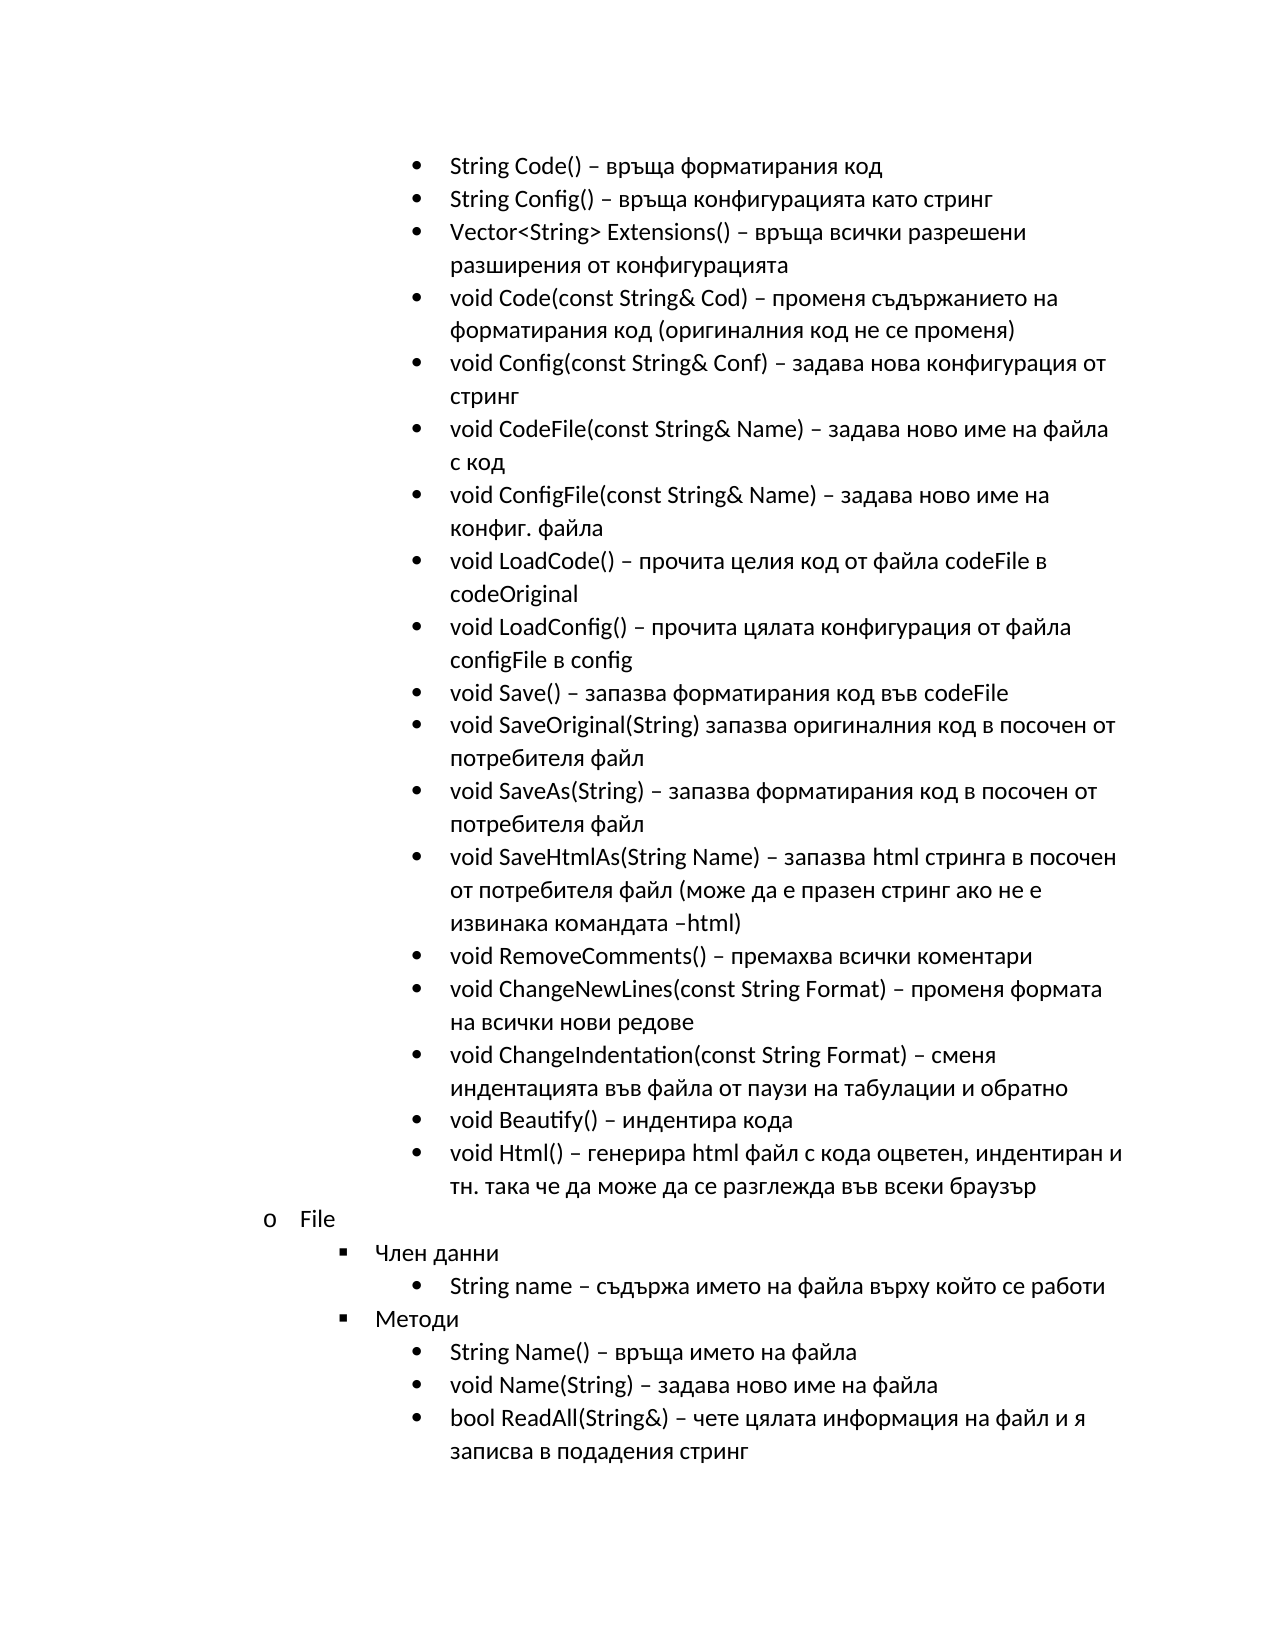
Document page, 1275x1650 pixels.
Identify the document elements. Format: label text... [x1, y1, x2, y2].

list File [262, 1203, 1125, 1235]
list Методи [337, 1303, 1125, 1334]
list String name – съдържа името на файла върху който се работи [412, 1271, 1125, 1301]
list void Beautify() – индентира кода [412, 1104, 1125, 1135]
list void RemoveComments() – премахва всички коментари [412, 940, 1125, 971]
list Член данни [337, 1238, 1125, 1268]
list void SaveHtmlAs(String Name) – запазва html стринга в посочен от потребителя файл (може да е празен стринг ако не е извинака командата –html) [412, 841, 1125, 938]
list String Name() – връща името на файла [412, 1336, 1125, 1367]
list void Html() – генерира html файл с кода оцветен, индентиран и тн. така че да може да се разглежда във всеки браузър [412, 1137, 1125, 1201]
list String Code() – връща форматирания код [412, 150, 1125, 181]
list void ChangeIndentation(const String Format) – сменя индентацията във файла от паузи на табулации и обратно [412, 1039, 1125, 1102]
list void Save() – запазва форматирания код във codeFile [412, 677, 1125, 707]
list void SaveOriginal(String) запазва оригиналния код в посочен от потребителя файл [412, 709, 1125, 773]
list void LoadConfig() – прочита цялата конфигурация от файла configFile в config [412, 611, 1125, 674]
list void ConfigFile(const String& Name) – задава ново име на конфиг. файла [412, 479, 1125, 543]
list bool ReadAll(String&) – чете цялата информация на файл и я записва в подадения стринг [412, 1402, 1125, 1466]
list String Config() – връща конфигурацията като стринг [412, 183, 1125, 213]
list void Name(String) – задава ново име на файла [412, 1369, 1125, 1400]
list Vector<String> Extensions() – връща всички разрешени разширения от конфигурацията [412, 216, 1125, 279]
list void Code(const String& Cod) – променя съдържанието на форматирания код (оригиналния код не се променя) [412, 282, 1125, 345]
list void CodeFile(const String& Name) – задава ново име на файла с код [412, 413, 1125, 477]
list void LoadCode() – прочита целия код от файла codeFile в codeOriginal [412, 545, 1125, 608]
list void ChangeNewLines(const String Format) – променя формата на всички нови редове [412, 973, 1125, 1036]
list void SaveAs(String) – запазва форматирания код в посочен от потребителя файл [412, 775, 1125, 839]
list void Config(const String& Conf) – задава нова конфигурация от стринг [412, 347, 1125, 411]
